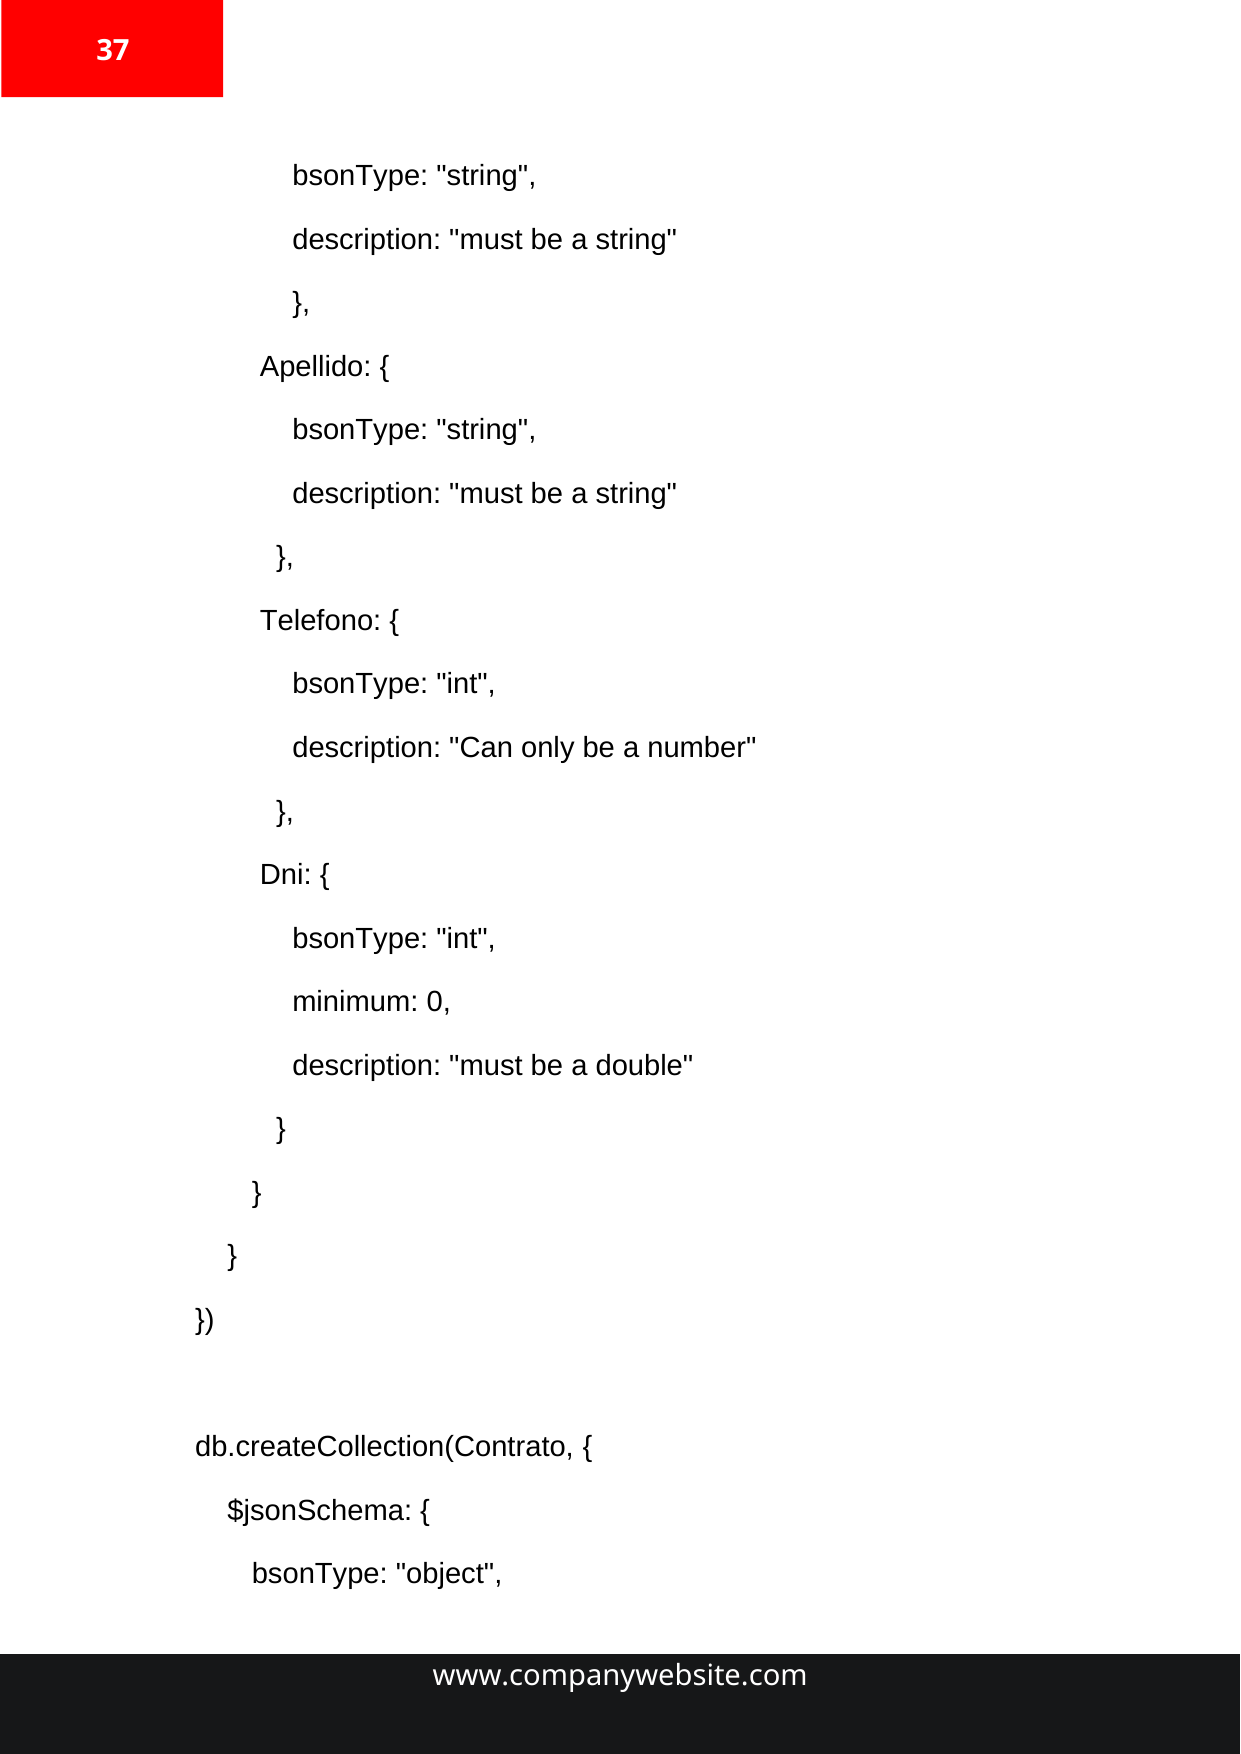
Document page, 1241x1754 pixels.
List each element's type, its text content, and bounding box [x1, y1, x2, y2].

text }, [195, 285, 1120, 319]
text bsonType: "object", [195, 1556, 1120, 1589]
text Dni: { [195, 857, 1120, 891]
text description: "must be a string" [195, 476, 1120, 509]
text description: "must be a double" [195, 1048, 1120, 1081]
text } [195, 1111, 1120, 1145]
text } [195, 1238, 1120, 1272]
text }, [195, 539, 1120, 573]
text $jsonSchema: { [195, 1492, 1120, 1526]
text }, [195, 793, 1120, 827]
text }) [195, 1302, 1120, 1335]
text description: "Can only be a number" [195, 730, 1120, 763]
text } [195, 1175, 1120, 1208]
text Telefono: { [195, 603, 1120, 636]
text description: "must be a string" [195, 222, 1120, 255]
text bsonType: "int", [195, 921, 1120, 954]
text db.createCollection(Contrato, { [195, 1429, 1120, 1462]
text minimum: 0, [195, 984, 1120, 1018]
text bsonType: "int", [195, 666, 1120, 700]
text bsonType: "string", [195, 412, 1120, 446]
text Apellido: { [195, 349, 1120, 382]
text bsonType: "string", [195, 158, 1120, 192]
